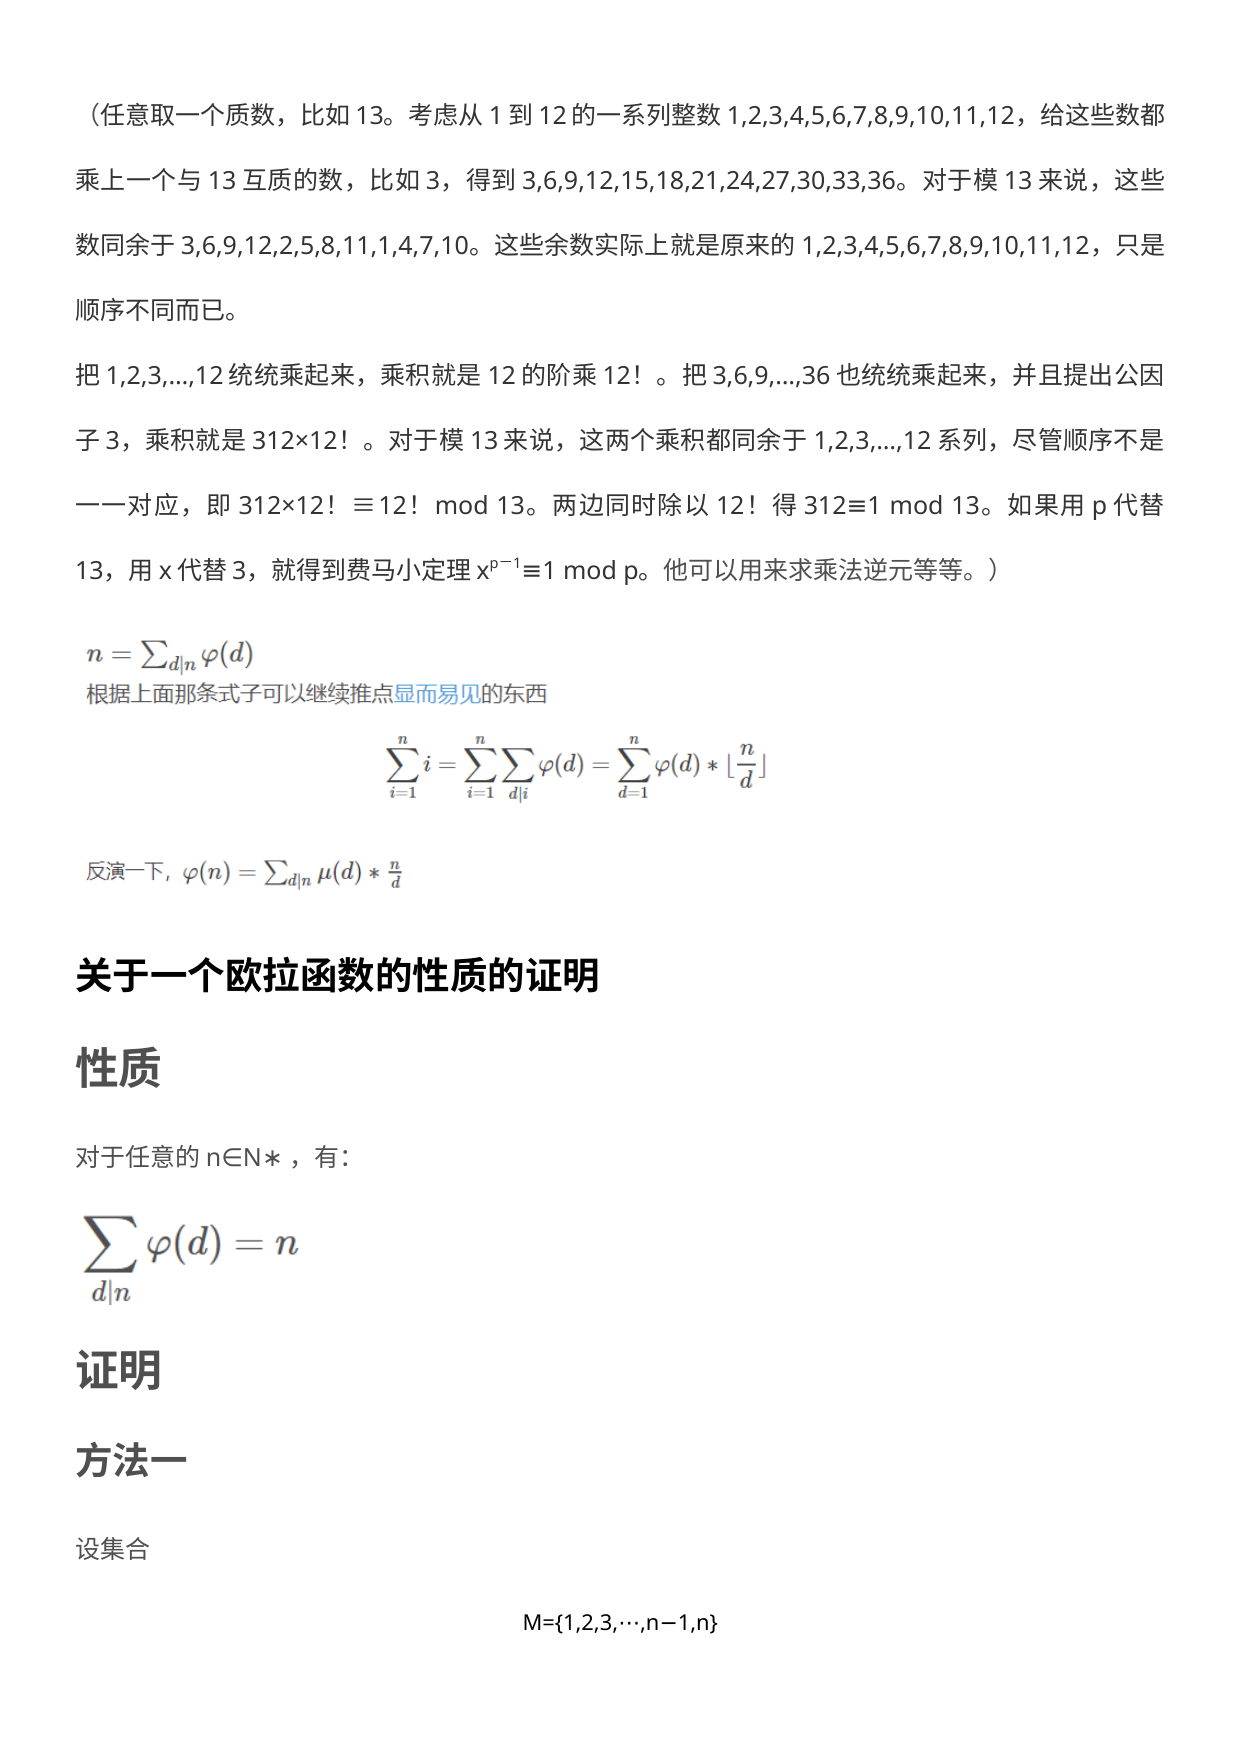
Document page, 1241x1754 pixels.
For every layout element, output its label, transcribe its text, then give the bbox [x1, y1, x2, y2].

picture [75, 633, 769, 901]
text （任意取一个质数，比如13。考虑从1到12的一系列整数1,2,3,4,5,6,7,8,9,10,11,12，给这些数都乘上一个与13互质的数，比如3，得到3,6,9,12,15,18,21,24,27,30,33,36。对于模13来说，这些数同余于3,6,9,12,2,5,8,11,1,4,7,10。这些余数实际上就是原来的1,2,3,4,5,6,7,8,9,10,11,12，只是顺序不同而已。 把1,2,3,…,12统统乘起来，乘积就是12的阶乘12！。把3,6,9,…,36也统统乘起来，并且提出公因子3，乘积就是312×12！。对于模13来说，这两个乘积都同余于1,2,3,…,12系列，尽管顺序不是一一对应，即312×12！≡12！mod 13。两边同时除以12！得312≡1 mod 13。如果用p代替13，用x代替3，就得到费马小定理xp－1≡1 mod p。他可以用来求乘法逆元等等。） [75, 81, 1165, 601]
subtitle 性质 [75, 1033, 1165, 1098]
subtitle 关于一个欧拉函数的性质的证明 [75, 941, 1165, 1006]
picture [75, 1212, 302, 1305]
text M={1,2,3,⋯,n−1,n} [75, 1605, 1165, 1638]
text 对于任意的 n∈N∗ ，有： [75, 1123, 1165, 1188]
text 设集合 [75, 1515, 1165, 1580]
subtitle 方法一 [75, 1425, 1165, 1490]
subtitle 证明 [75, 1335, 1165, 1400]
